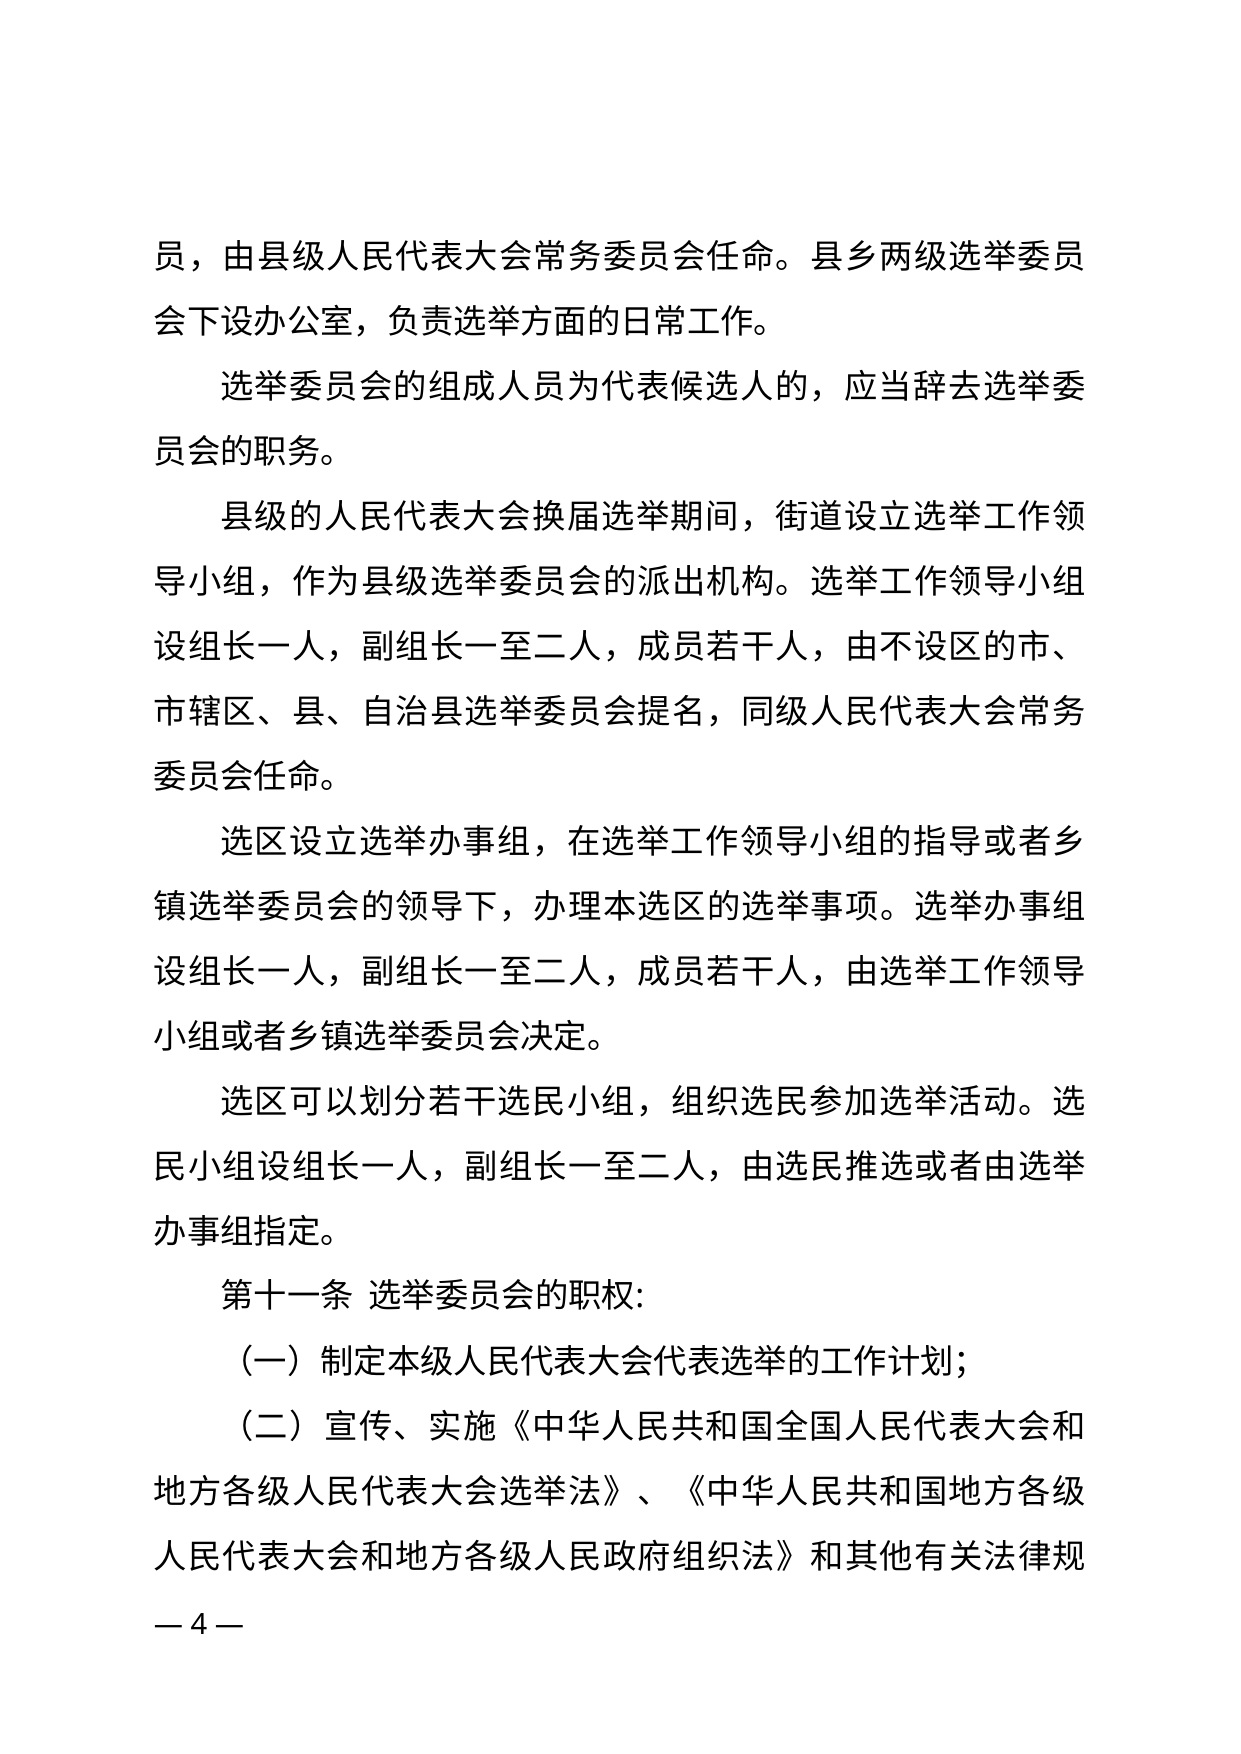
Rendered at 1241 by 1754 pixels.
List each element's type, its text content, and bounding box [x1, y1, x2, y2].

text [153, 1391, 1087, 1586]
text 选举委员会的组成人员为代表候选人的，应当辞去选举委员会的职务。 [153, 351, 1087, 481]
text 县级的人民代表大会换届选举期间，街道设立选举工作领导小组，作为县级选举委员会的派出机构。选举工作领导小组设组长一人，副组长一至二人，成员若干人，由不设区的市、市辖区、县、自治县选举委员会提名，同级人民代表大会常务委员会任命。 [153, 481, 1087, 806]
text 选区可以划分若干选民小组，组织选民参加选举活动。选民小组设组长一人，副组长一至二人，由选民推选或者由选举办事组指定。 [153, 1066, 1087, 1261]
text 第十一条 选举委员会的职权: [153, 1261, 1087, 1326]
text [153, 221, 1087, 351]
text 选区设立选举办事组，在选举工作领导小组的指导或者乡镇选举委员会的领导下，办理本选区的选举事项。选举办事组设组长一人，副组长一至二人，成员若干人，由选举工作领导小组或者乡镇选举委员会决定。 [153, 806, 1087, 1066]
text （一）制定本级人民代表大会代表选举的工作计划； [153, 1326, 1087, 1391]
